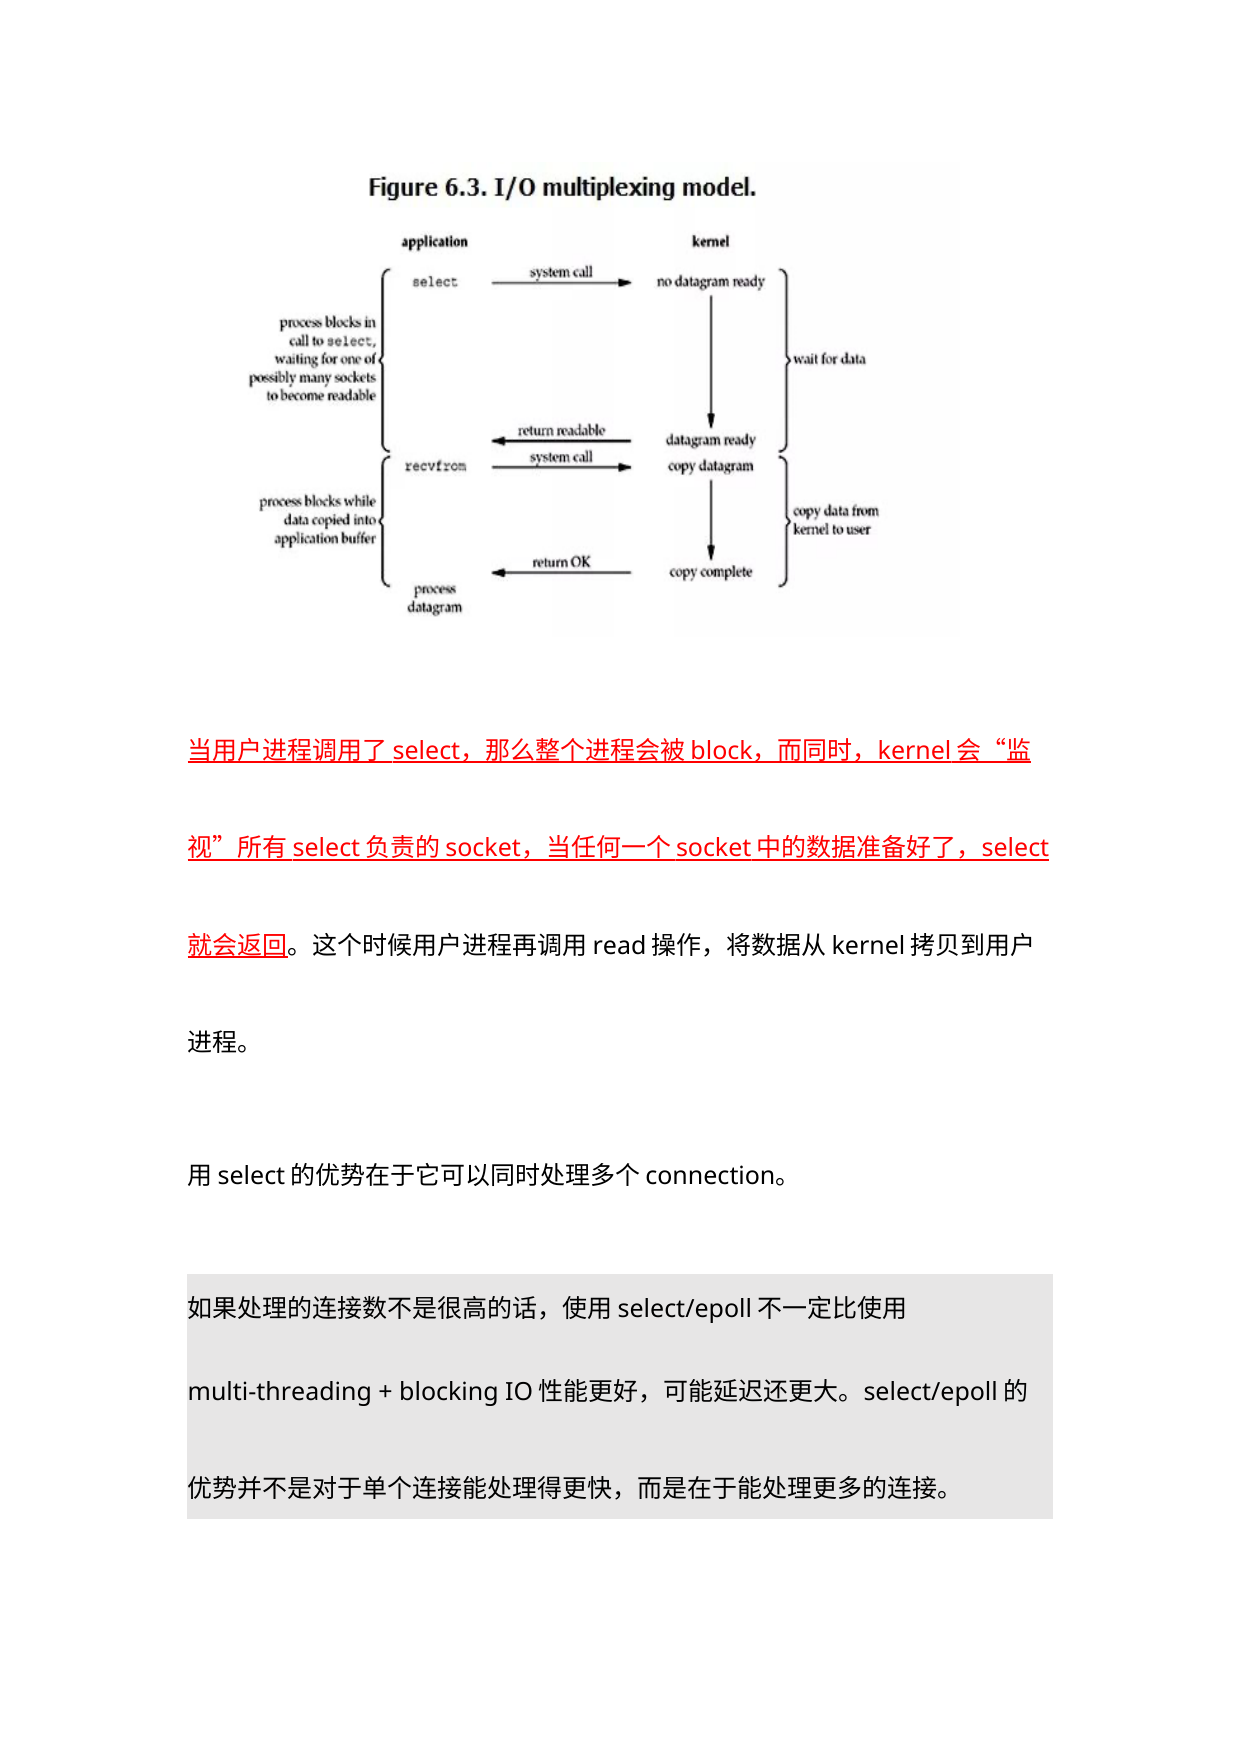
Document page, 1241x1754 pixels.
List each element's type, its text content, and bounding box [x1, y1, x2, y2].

text 当用户进程调用了select，那么整个进程会被block，而同时，kernel会“监视”所有select负责的socket，当任何一个socket中的数据准备好了，select就会返回。这个时候用户进程再调用read操作，将数据从kernel拷贝到用户进程。 [187, 716, 1053, 1073]
text multi-threading + blocking IO性能更好，可能延迟还更大。select/epoll的优势并不是对于单个连接能处理得更快，而是在于能处理更多的连接。 [187, 1357, 1053, 1519]
text 如果处理的连接数不是很高的话，使用select/epoll不一定比使用 [187, 1274, 1053, 1339]
text 用select的优势在于它可以同时处理多个connection。 [187, 1141, 1053, 1206]
picture [187, 162, 960, 637]
